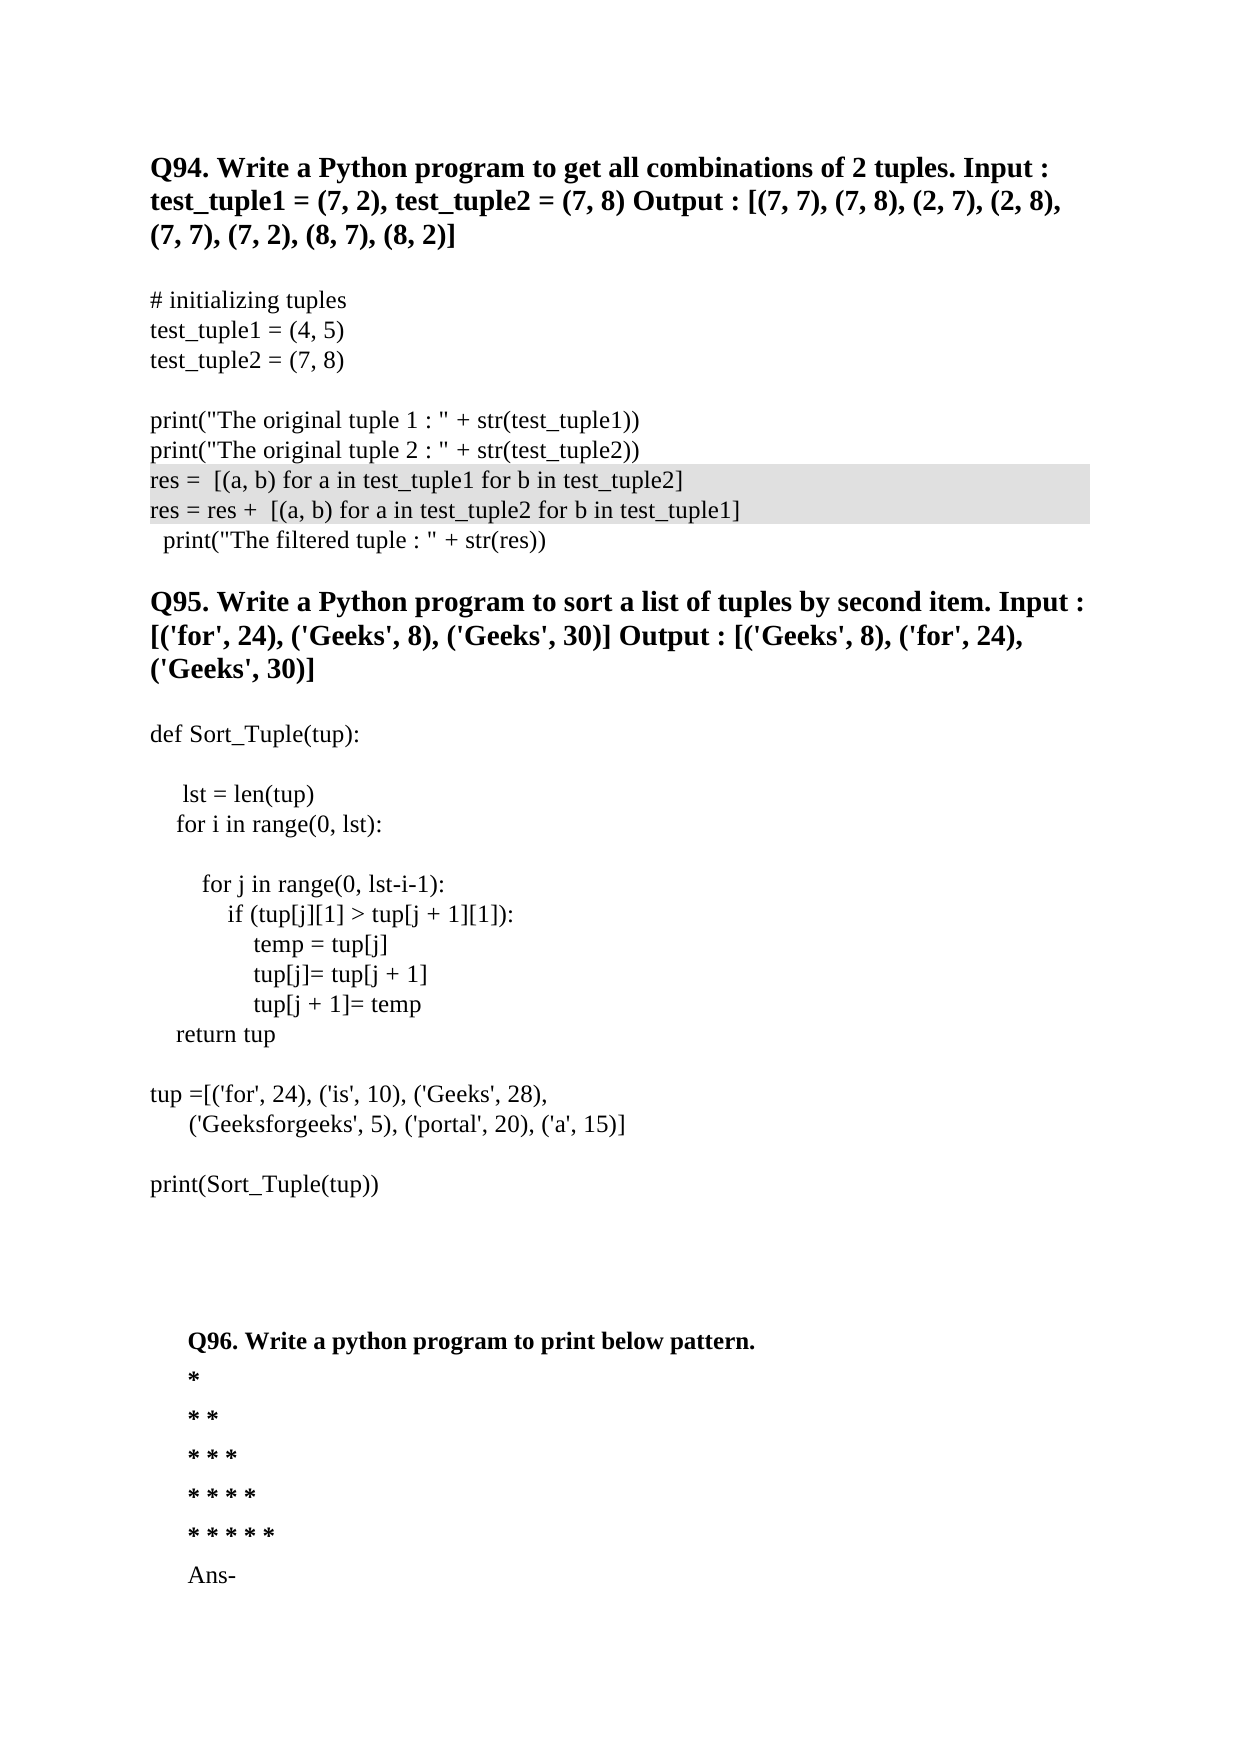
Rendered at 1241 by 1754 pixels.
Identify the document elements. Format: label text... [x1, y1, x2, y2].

text * * * [187, 1433, 1090, 1472]
text for i in range(0, lst): [150, 808, 1090, 838]
text Ans- [187, 1550, 1090, 1589]
text tup[j + 1]= temp [150, 988, 1090, 1018]
text tup[j]= tup[j + 1] [150, 958, 1090, 988]
text ('Geeksforgeeks', 5), ('portal', 20), ('a', 15)] [150, 1108, 1090, 1138]
text Q95. Write a Python program to sort a list of tuples by second item. Input : [('for', 24), ('Geeks', 8), ('Geeks', 30)] Output : [('Geeks', 8), ('for', 24), ('Geeks', 30)] [150, 584, 1090, 685]
text * * * * * [187, 1511, 1090, 1550]
text def Sort_Tuple(tup): [150, 718, 1090, 748]
text print(Sort_Tuple(tup)) [150, 1168, 1090, 1198]
text return tup [150, 1018, 1090, 1048]
text test_tuple2 = (7, 8) [150, 344, 1090, 374]
text tup =[('for', 24), ('is', 10), ('Geeks', 28), [150, 1078, 1090, 1108]
text Q94. Write a Python program to get all combinations of 2 tuples. Input : test_tuple1 = (7, 2), test_tuple2 = (7, 8) Output : [(7, 7), (7, 8), (2, 7), (2, 8), (7, 7), (7, 2), (8, 7), (8, 2)] [150, 150, 1090, 251]
text if (tup[j][1] > tup[j + 1][1]): [150, 898, 1090, 928]
text for j in range(0, lst-i-1): [150, 868, 1090, 898]
text print("The original tuple 1 : " + str(test_tuple1)) [150, 404, 1090, 434]
text * [187, 1354, 1090, 1394]
text res = [(a, b) for a in test_tuple1 for b in test_tuple2] [150, 464, 1090, 494]
text * * [187, 1394, 1090, 1433]
text res = res + [(a, b) for a in test_tuple2 for b in test_tuple1] [150, 494, 1090, 524]
text * * * * [187, 1472, 1090, 1511]
text print("The filtered tuple : " + str(res)) [150, 524, 1090, 554]
text test_tuple1 = (4, 5) [150, 314, 1090, 344]
text # initializing tuples [150, 284, 1090, 314]
text temp = tup[j] [150, 928, 1090, 958]
text lst = len(tup) [150, 778, 1090, 808]
text Q96. Write a python program to print below pattern. [187, 1316, 1090, 1354]
text print("The original tuple 2 : " + str(test_tuple2)) [150, 434, 1090, 464]
